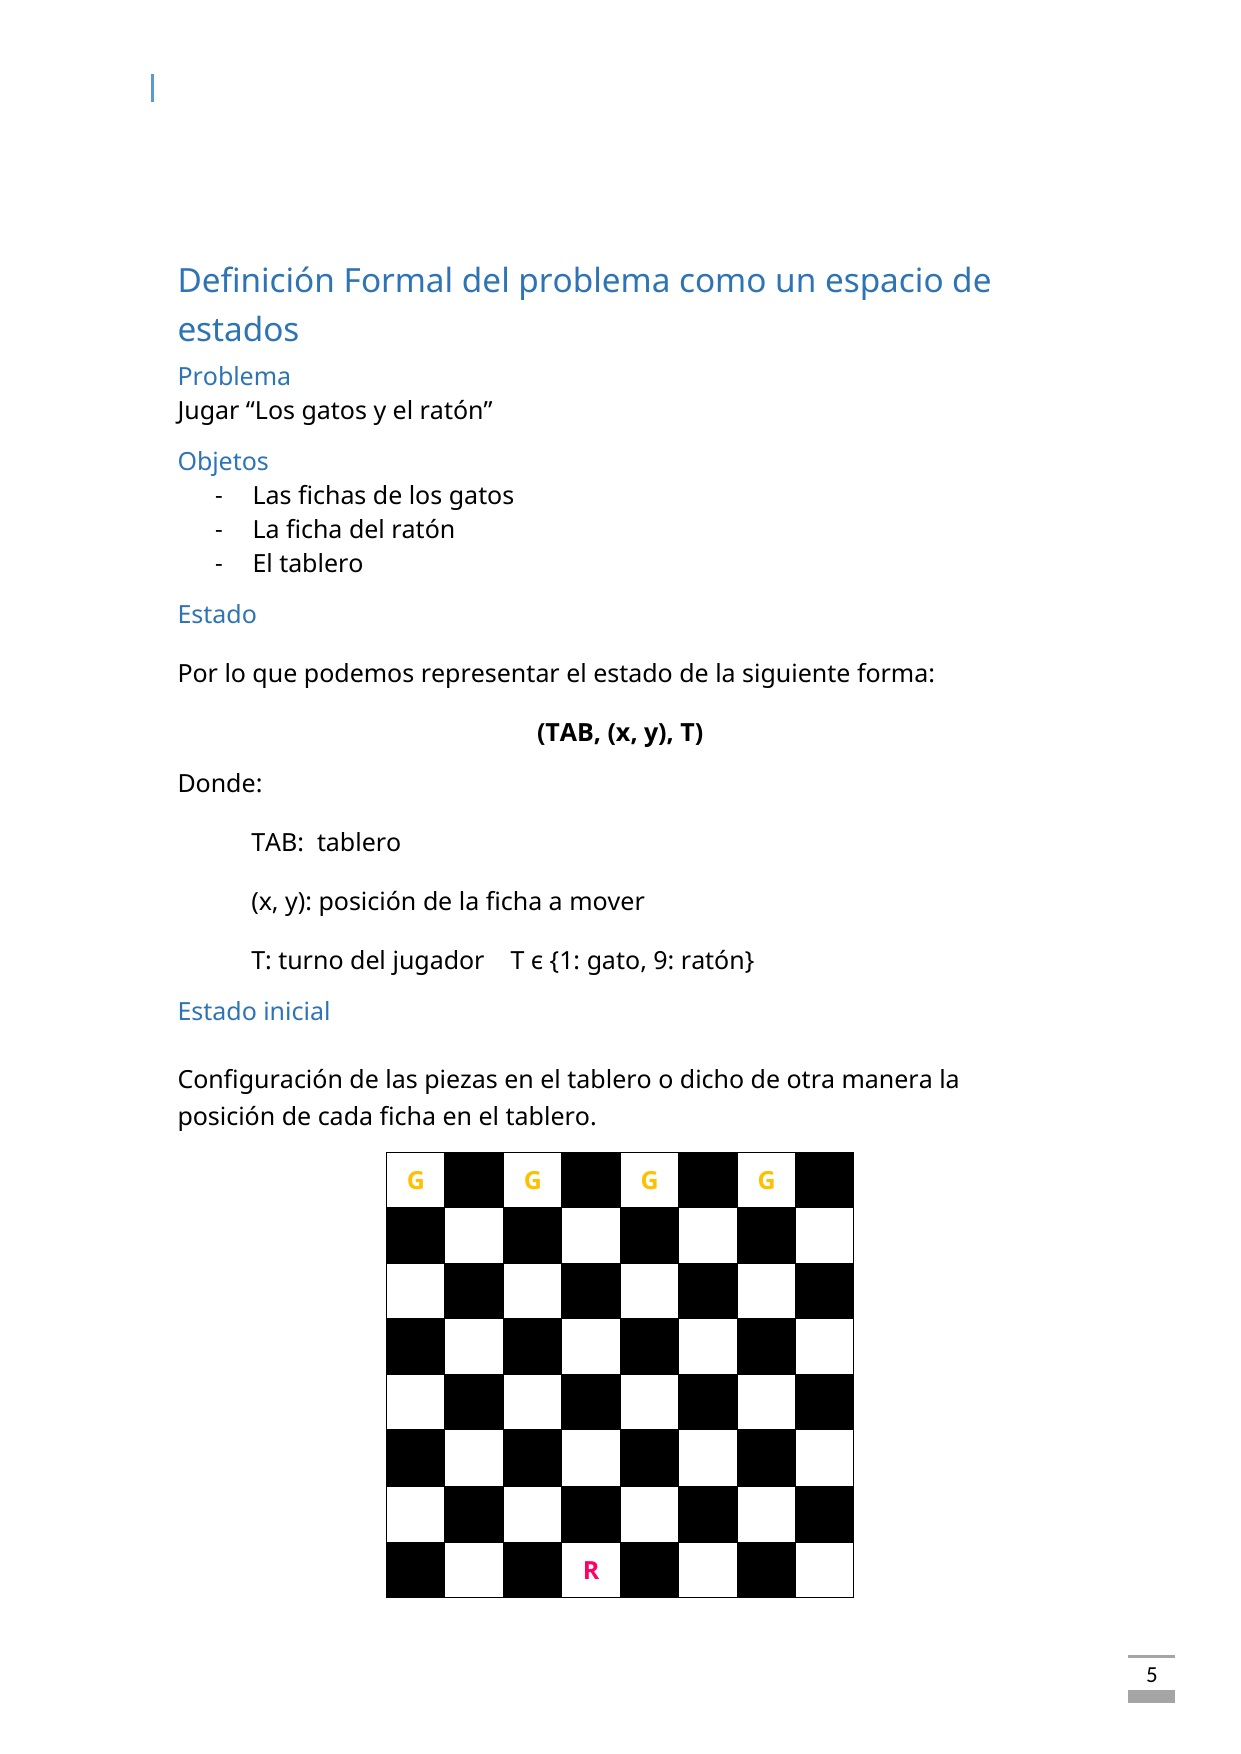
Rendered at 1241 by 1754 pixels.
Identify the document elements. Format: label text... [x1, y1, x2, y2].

table_header G [504, 1153, 561, 1207]
table_cell [504, 1208, 561, 1263]
table_cell [738, 1264, 795, 1318]
table_cell [738, 1319, 795, 1374]
table_cell [796, 1543, 853, 1597]
table_cell [562, 1319, 620, 1374]
table_header G [621, 1153, 678, 1207]
table_cell [504, 1430, 561, 1486]
table_header G [738, 1153, 795, 1207]
table_cell [738, 1487, 795, 1542]
table_cell [679, 1487, 737, 1542]
table_cell [796, 1264, 853, 1318]
table_cell [679, 1543, 737, 1597]
text TAB: tablero [177, 824, 1063, 858]
table_cell [445, 1208, 503, 1263]
table_cell [562, 1208, 620, 1263]
table_cell [504, 1264, 561, 1318]
table_cell [387, 1208, 444, 1263]
table_cell [621, 1264, 678, 1318]
table_cell [679, 1375, 737, 1429]
subtitle Estado inicial [177, 993, 1063, 1027]
table_cell [679, 1319, 737, 1374]
table_cell [621, 1208, 678, 1263]
text T: turno del jugador T є {1: gato, 9: ratón} [177, 943, 1063, 977]
table_cell [562, 1487, 620, 1542]
table_header G [387, 1153, 444, 1207]
subtitle Objetos [177, 444, 1063, 478]
table_cell [621, 1487, 678, 1542]
table_cell [621, 1430, 678, 1486]
subtitle Problema [177, 359, 1063, 393]
table_cell [445, 1375, 503, 1429]
table_cell [796, 1319, 853, 1374]
table_cell [445, 1319, 503, 1374]
table_cell [738, 1543, 795, 1597]
table_cell [445, 1543, 503, 1597]
table_cell [796, 1430, 853, 1486]
table_cell [504, 1487, 561, 1542]
text (TAB, (x, y), T) [177, 715, 1063, 749]
table_cell [387, 1319, 444, 1374]
table_cell [621, 1319, 678, 1374]
list El tablero [215, 546, 1063, 580]
table_cell [387, 1375, 444, 1429]
list Las fichas de los gatos [215, 478, 1063, 512]
table_cell [796, 1208, 853, 1263]
table_cell [679, 1430, 737, 1486]
table_cell [387, 1487, 444, 1542]
table_cell [445, 1264, 503, 1318]
table_cell [445, 1430, 503, 1486]
table_cell [387, 1264, 444, 1318]
text Configuración de las piezas en el tablero o dicho de otra manera la posición de cada ficha en el tablero. [177, 1061, 1063, 1132]
table_cell [445, 1487, 503, 1542]
table_cell [738, 1208, 795, 1263]
table_cell [562, 1430, 620, 1486]
text Por lo que podemos representar el estado de la siguiente forma: [177, 656, 1063, 690]
subtitle Estado [177, 597, 1063, 631]
table_cell [504, 1375, 561, 1429]
text (x, y): posición de la ficha a mover [177, 883, 1063, 918]
list La ficha del ratón [215, 512, 1063, 546]
table_cell [562, 1264, 620, 1318]
table_cell [679, 1208, 737, 1263]
table_header [445, 1153, 503, 1207]
table_cell [621, 1543, 678, 1597]
table_header [562, 1153, 620, 1207]
text Jugar “Los gatos y el ratón” [177, 393, 1063, 427]
table_header [679, 1153, 737, 1207]
table_cell [387, 1543, 444, 1597]
text Donde: [177, 765, 1063, 799]
table_cell [504, 1319, 561, 1374]
table_cell [504, 1543, 561, 1597]
table_cell [738, 1430, 795, 1486]
table_cell [387, 1430, 444, 1486]
table_cell [679, 1264, 737, 1318]
table_cell [796, 1487, 853, 1542]
table_cell [738, 1375, 795, 1429]
subtitle Definición Formal del problema como un espacio de estados [177, 257, 1063, 351]
table_cell [562, 1375, 620, 1429]
table_cell [796, 1375, 853, 1429]
table_cell R [562, 1543, 620, 1597]
table_cell [621, 1375, 678, 1429]
table_header [796, 1153, 853, 1207]
